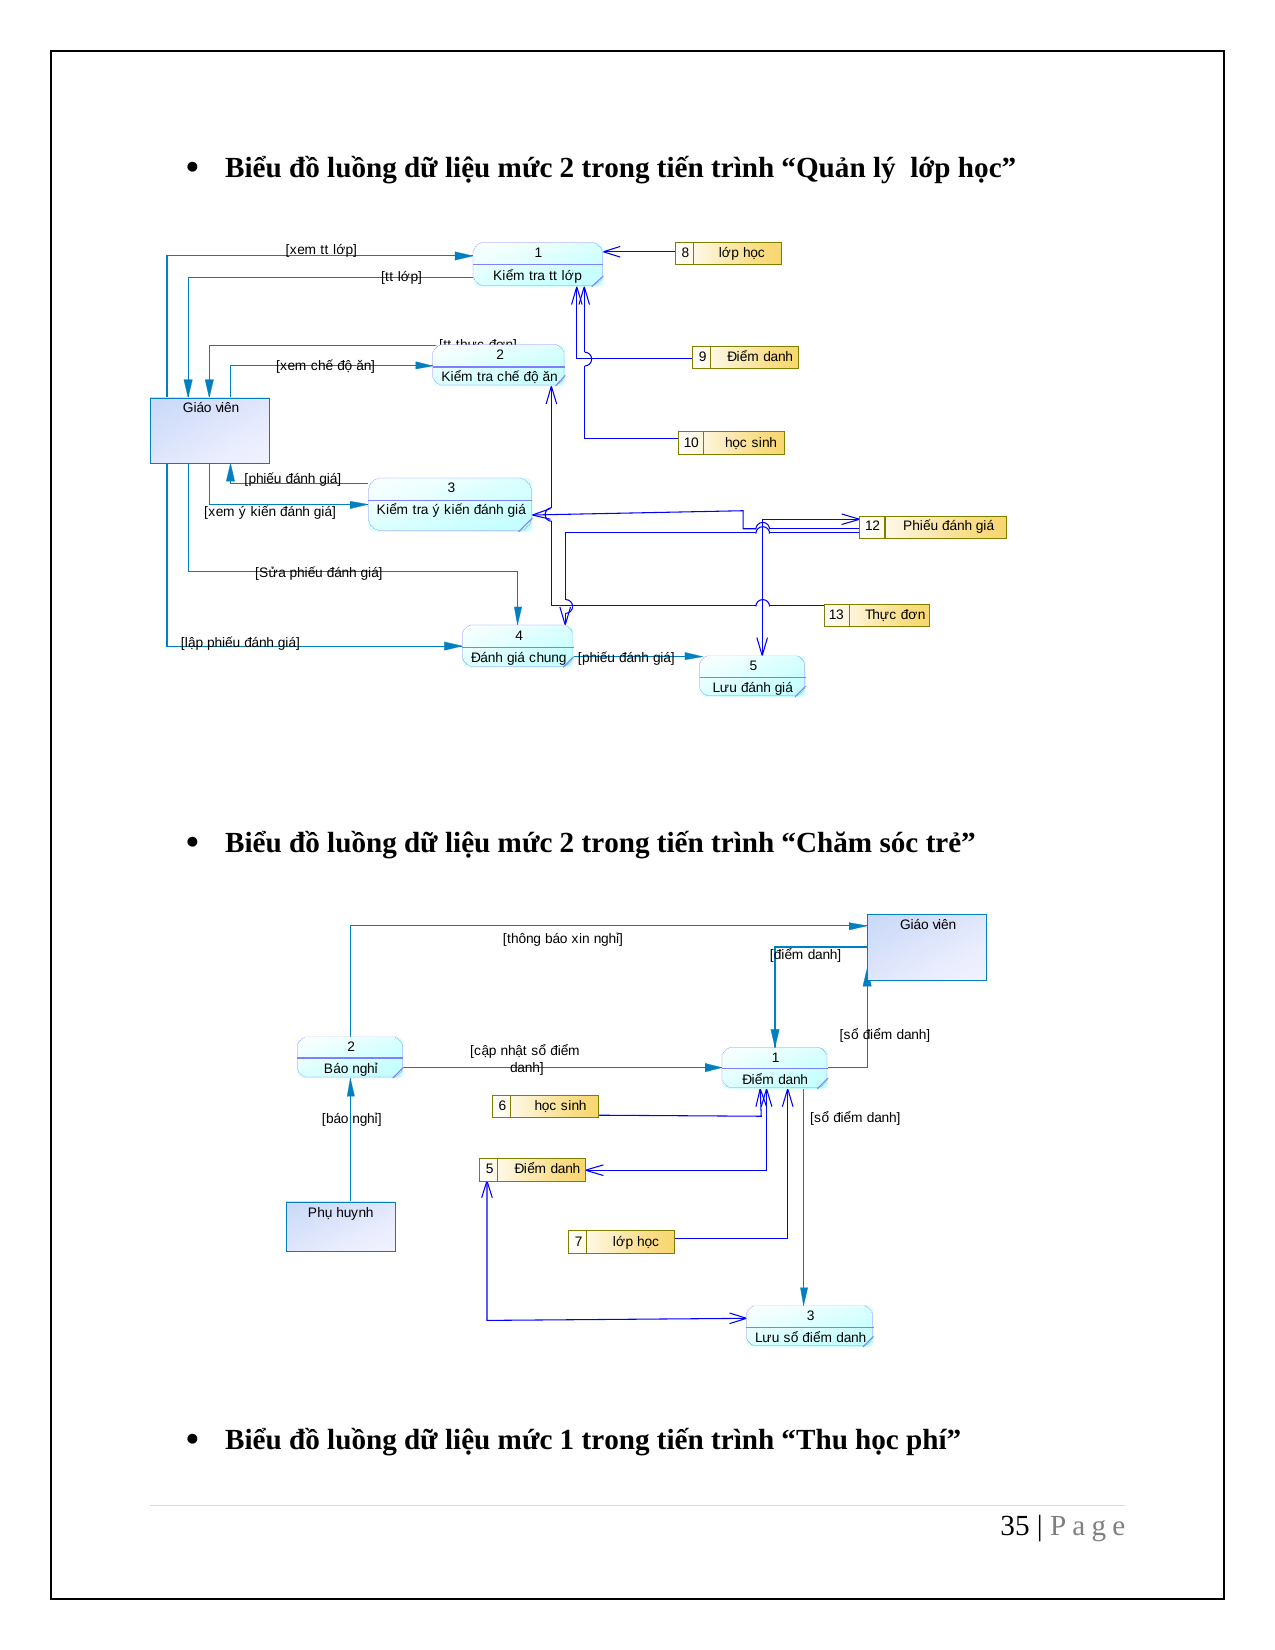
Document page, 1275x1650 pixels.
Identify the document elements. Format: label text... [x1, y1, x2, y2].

subtitle Biểu đồ luồng dữ liệu mức 2 trong tiến trình “Chăm sóc trẻ” [187, 825, 1125, 859]
subtitle Biểu đồ luồng dữ liệu mức 1 trong tiến trình “Thu học phí” [187, 1422, 1125, 1456]
subtitle Biểu đồ luồng dữ liệu mức 2 trong tiến trình “Quản lý lớp học” [187, 150, 1125, 184]
